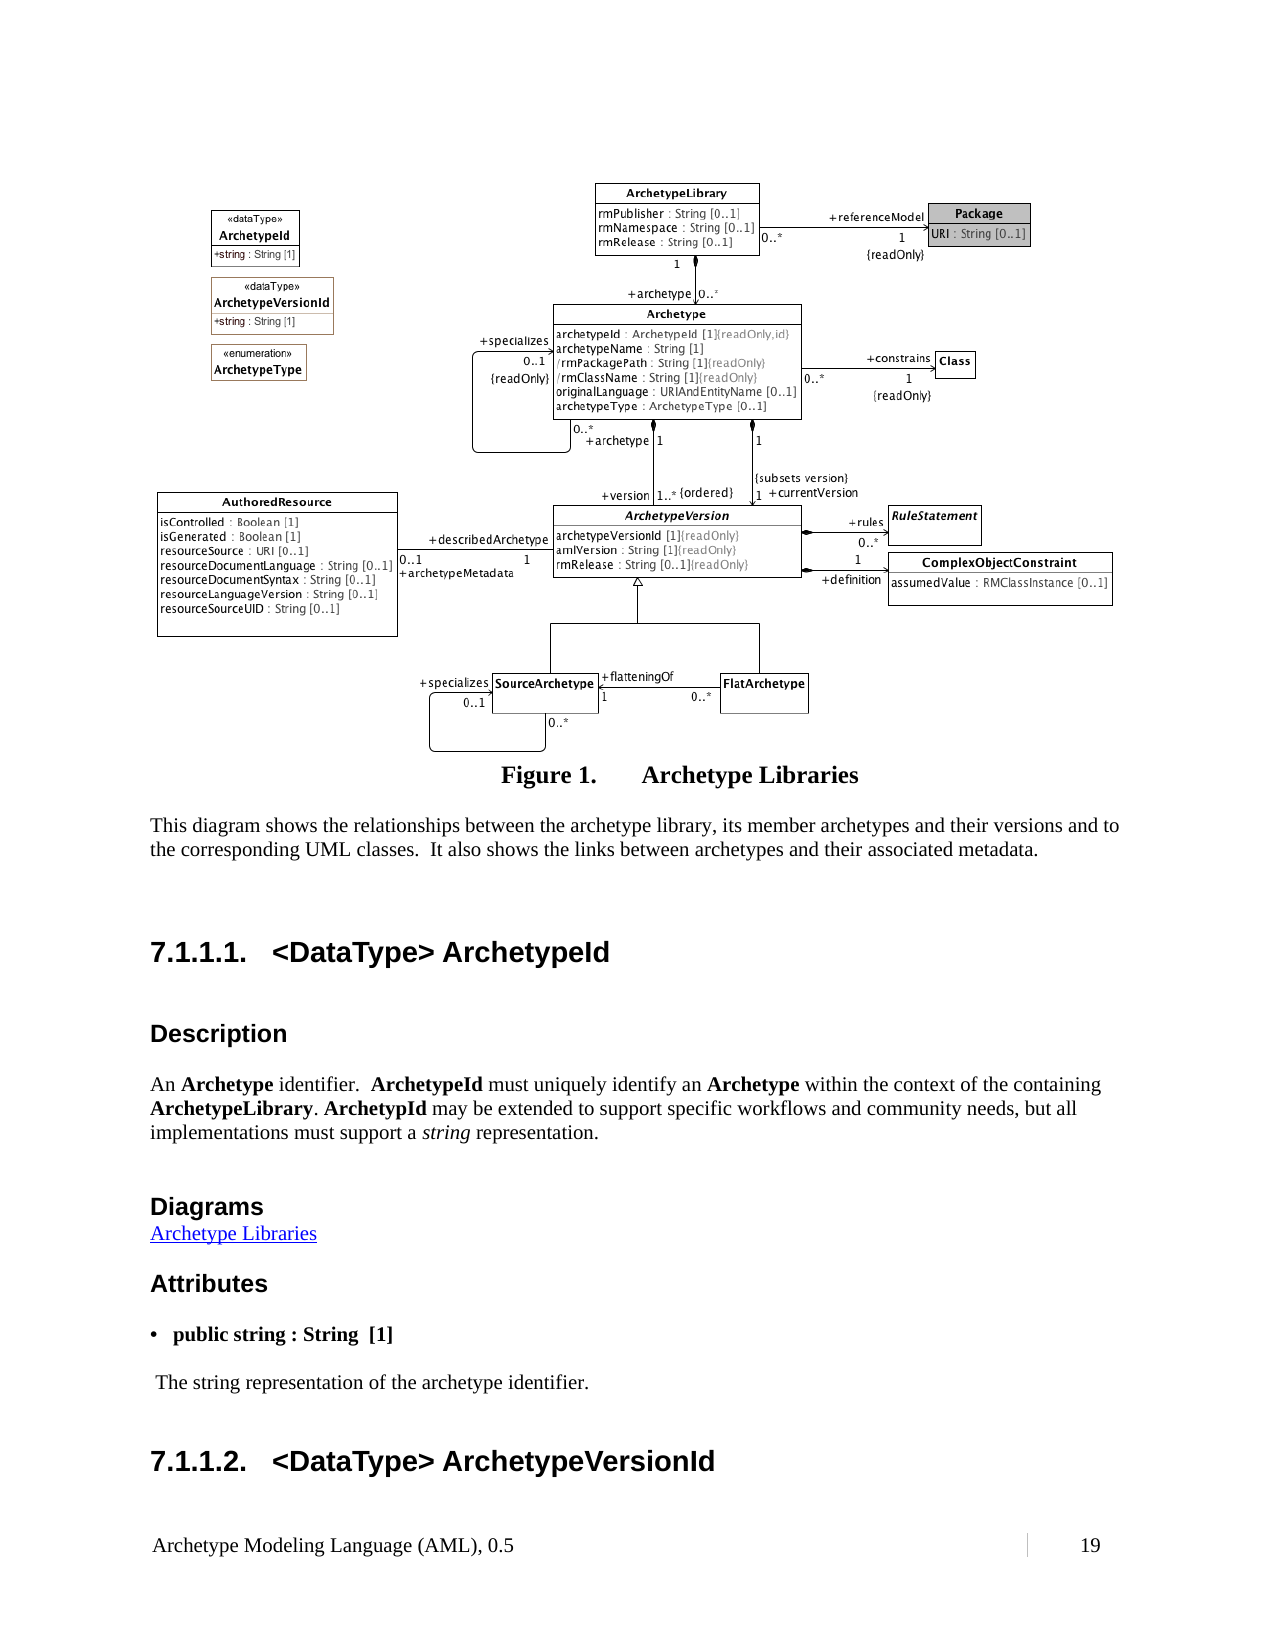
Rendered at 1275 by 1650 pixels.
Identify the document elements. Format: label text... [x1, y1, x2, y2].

text • public string : String [1] [150, 1322, 1125, 1346]
text The string representation of the archetype identifier. [150, 1370, 1125, 1394]
subtitle <DataType> ArchetypeId [150, 934, 1125, 968]
text Description [150, 1019, 1125, 1048]
text Attributes [150, 1269, 1125, 1298]
text An Archetype identifier. ArchetypeId must uniquely identify an Archetype within the context of the containing ArchetypeLibrary. ArchetypId may be extended to support specific workflows and community needs, but all implementations must support a string representation. [150, 1072, 1125, 1144]
text This diagram shows the relationships between the archetype library, its member archetypes and their versions and to the corresponding UML classes. It also shows the links between archetypes and their associated metadata. [150, 813, 1125, 861]
list Archetype Libraries [234, 760, 1125, 789]
picture [150, 174, 1124, 760]
text Archetype Libraries [150, 1221, 1125, 1245]
subtitle <DataType> ArchetypeVersionId [150, 1444, 1125, 1477]
text Diagrams [150, 1192, 1125, 1221]
